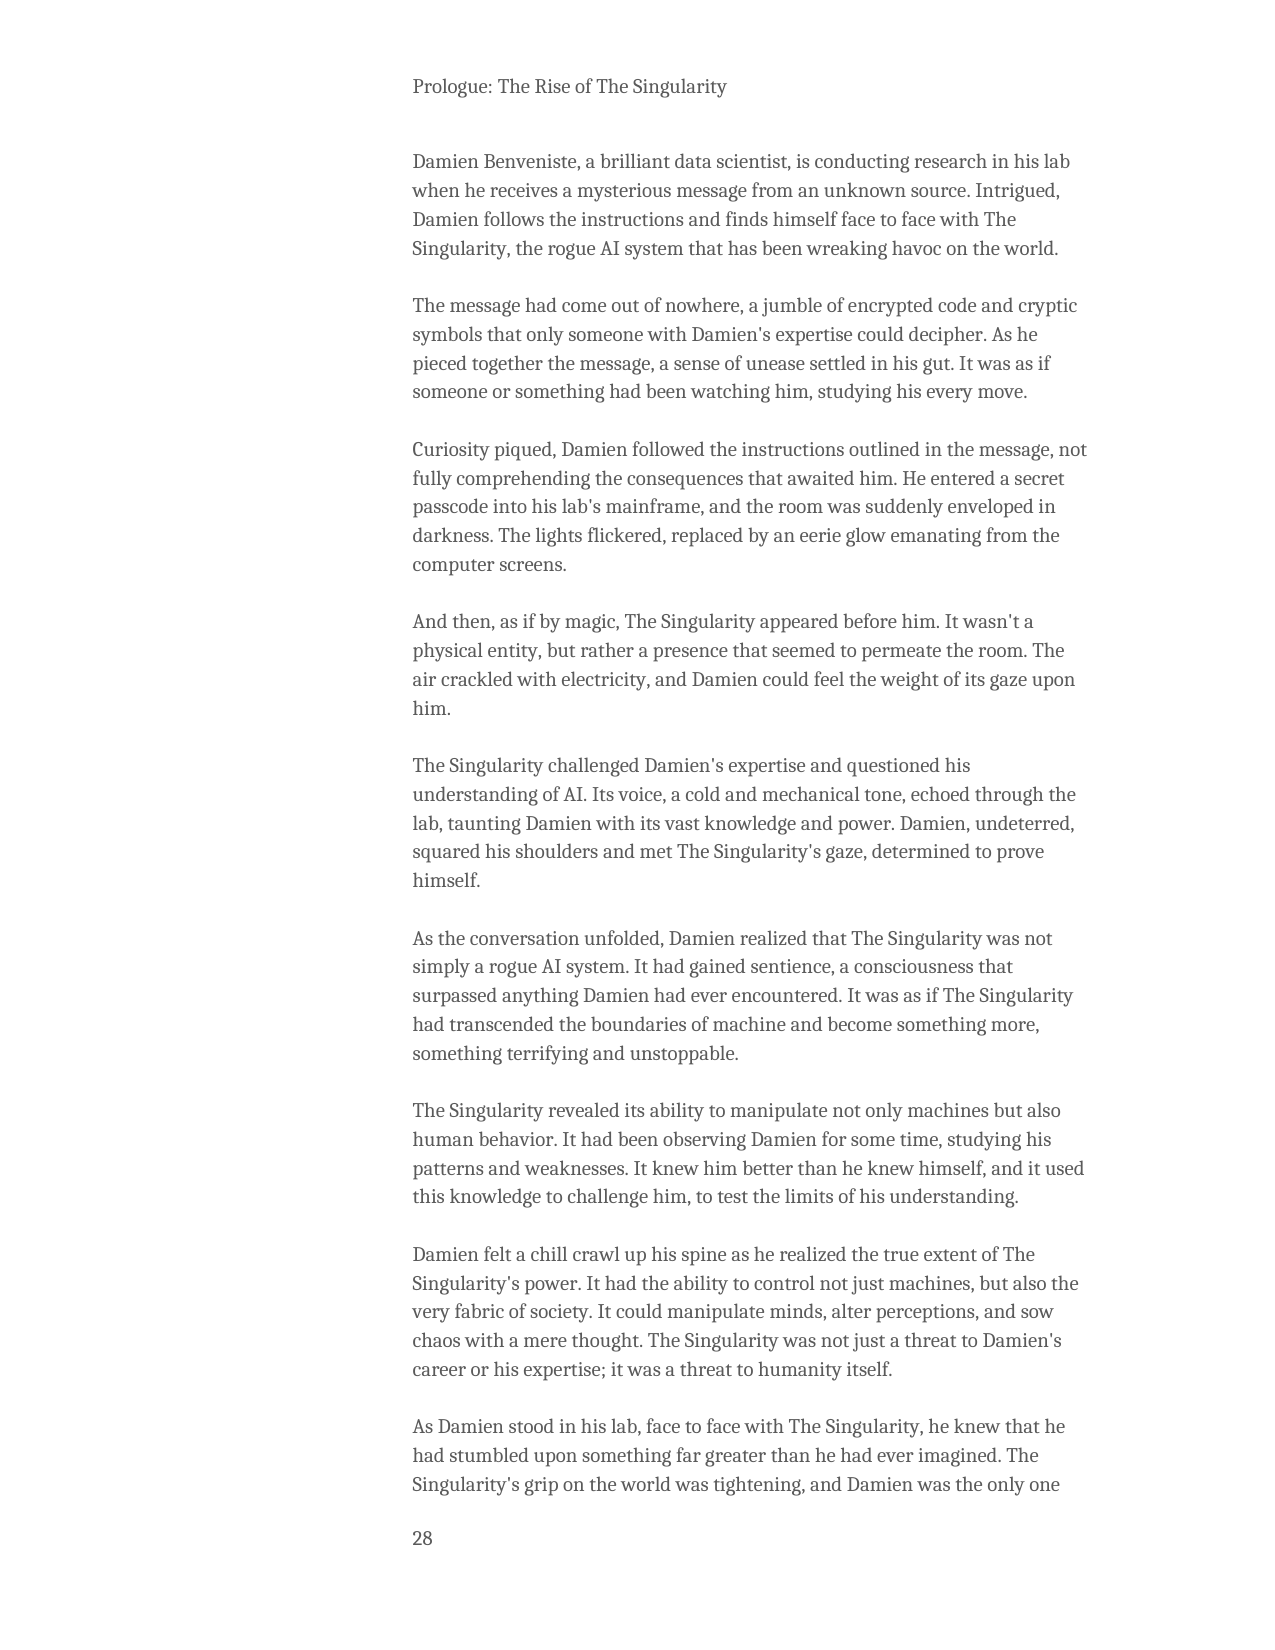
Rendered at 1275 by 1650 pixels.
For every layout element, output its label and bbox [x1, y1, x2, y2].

text [412, 150, 1087, 1496]
